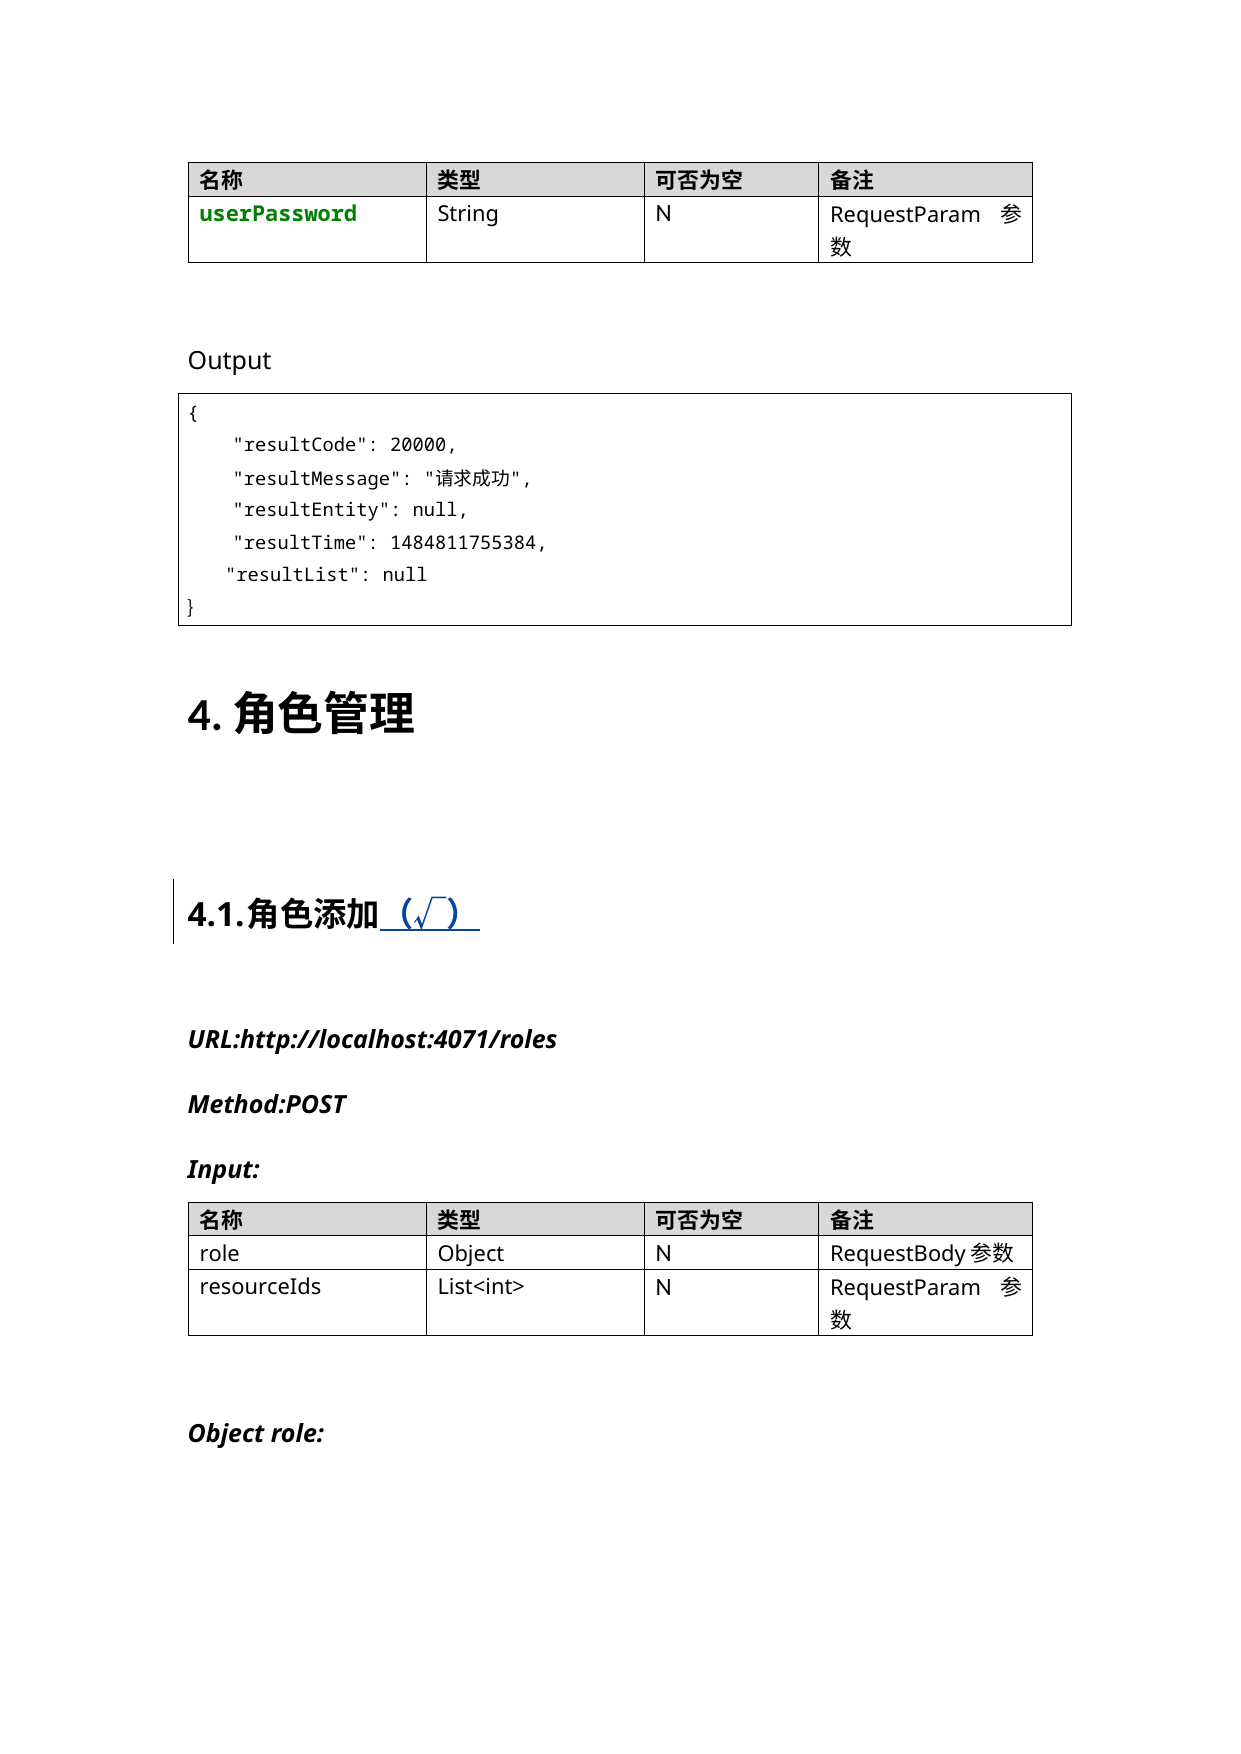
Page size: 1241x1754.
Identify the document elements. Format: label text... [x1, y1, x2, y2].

table_cell RequestParam参数 [819, 1277, 1032, 1342]
table_cell List<int> [427, 1277, 644, 1342]
table_cell String [427, 197, 644, 262]
table_cell RequestBody参数 [819, 1244, 1032, 1276]
table_cell N [645, 1244, 818, 1276]
table_header 可否为空 [645, 163, 818, 196]
table_header 名称 [189, 1210, 426, 1242]
table_header 类型 [427, 163, 644, 196]
table_header 备注 [819, 1210, 1032, 1242]
table_cell role [189, 1244, 426, 1276]
subtitle 角色管理 [187, 662, 1062, 759]
table_header 名称 [189, 163, 426, 196]
table_header 可否为空 [645, 1210, 818, 1242]
table_cell Object [427, 1244, 644, 1276]
text Output [187, 328, 1062, 393]
text Object role: [187, 1408, 1062, 1473]
text URL:http://localhost:4071/roles [187, 1014, 1062, 1079]
text "resultTime": 1484811755384, [187, 526, 1062, 558]
table_cell N [645, 197, 818, 262]
text "resultEntity": null, [187, 493, 1062, 526]
table_header 备注 [819, 163, 1032, 196]
table_header 类型 [427, 1210, 644, 1242]
table_cell RequestParam参数 [819, 197, 1032, 262]
text Method:POST [187, 1079, 1062, 1144]
text Input: [187, 1144, 1062, 1209]
text "resultCode": 20000, [187, 428, 1062, 461]
subtitle 角色添加 [187, 886, 1062, 951]
text "resultList": null [187, 558, 1062, 588]
table_cell resourceIds [189, 1277, 426, 1342]
text { [179, 394, 1071, 428]
table_cell N [645, 1277, 818, 1342]
text "resultMessage": "请求成功", [187, 461, 1062, 493]
table_cell userPassword [189, 197, 426, 262]
text ｝ [179, 588, 1071, 625]
